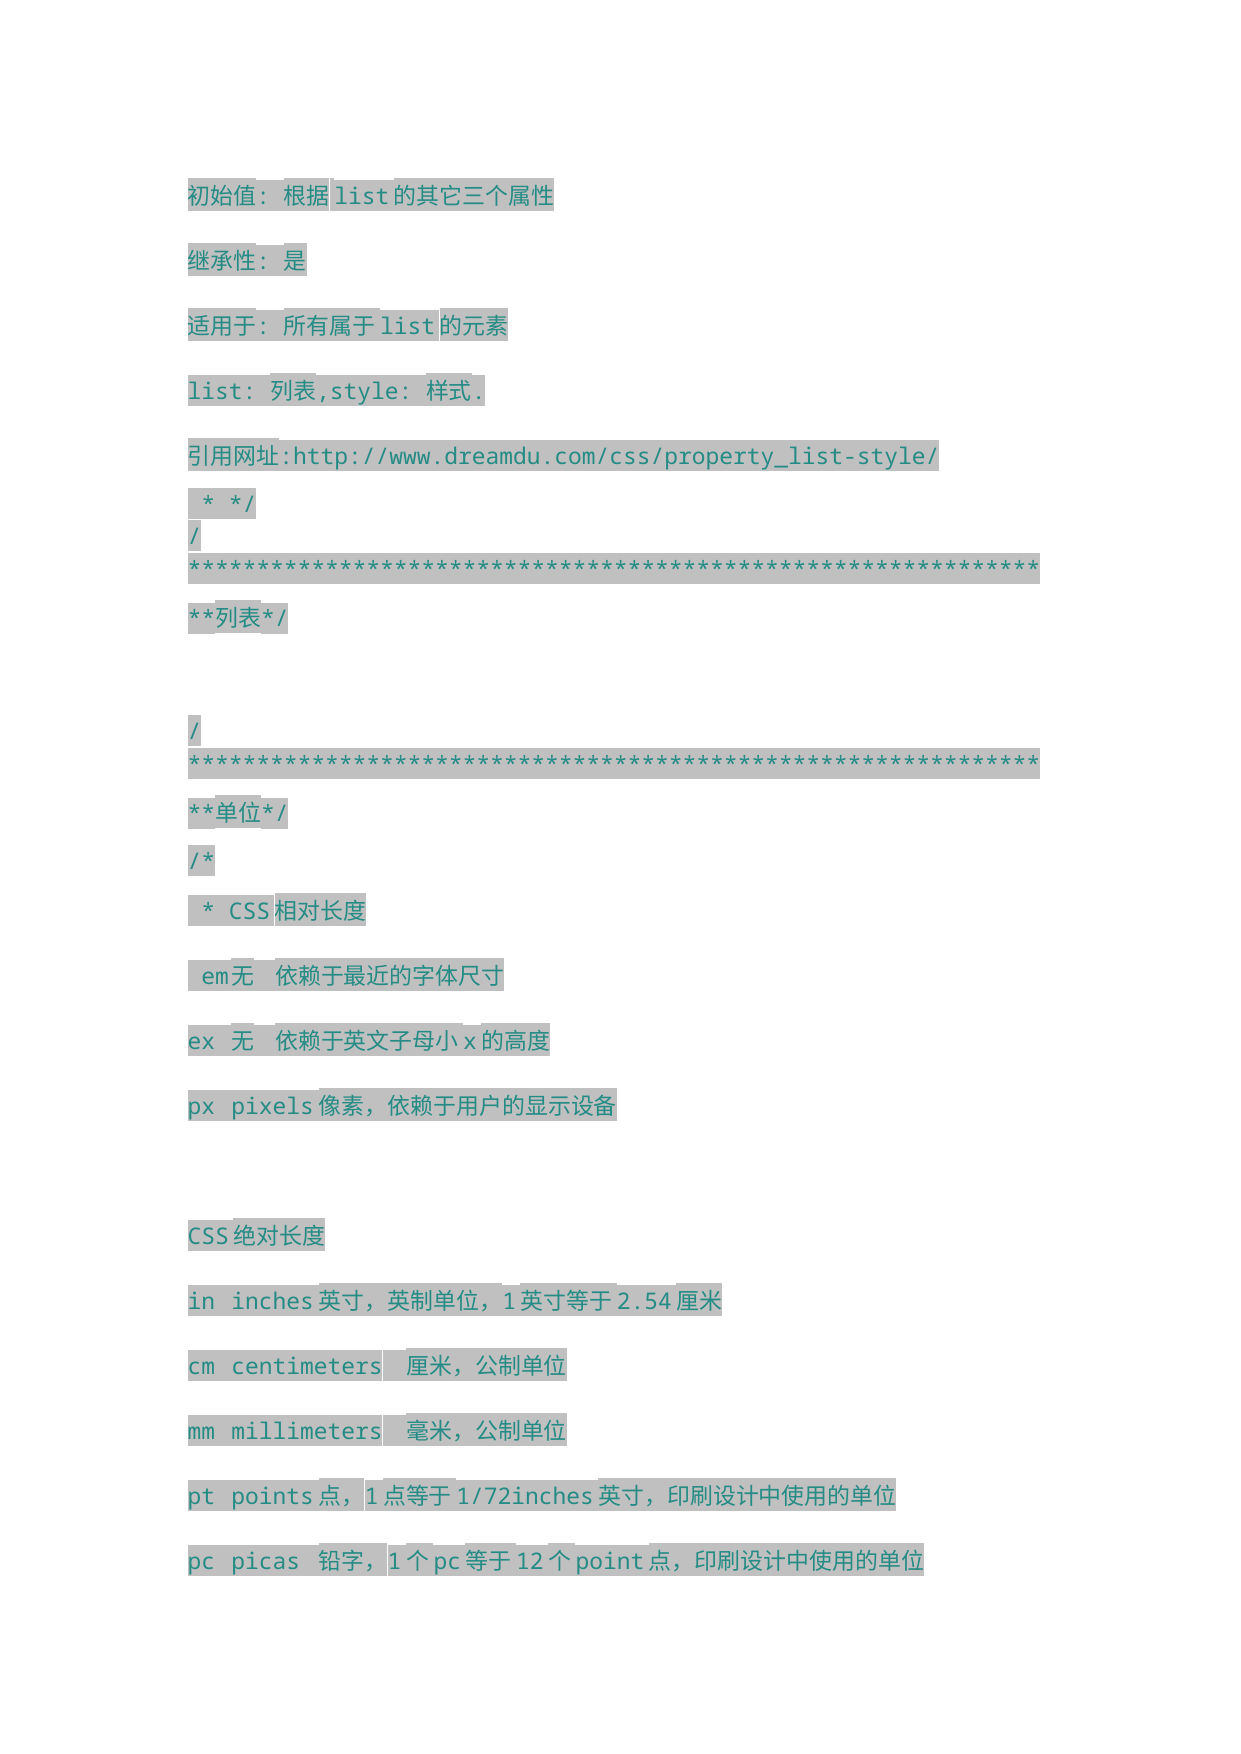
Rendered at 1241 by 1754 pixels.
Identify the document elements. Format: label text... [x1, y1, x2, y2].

text ex 无 依赖于英文子母小x的高度 [187, 1007, 1053, 1072]
text pt points 点，1点等于1/72inches英寸，印刷设计中使用的单位 [187, 1462, 1053, 1527]
text 适用于: 所有属于list的元素 [187, 292, 1053, 357]
text /****************************************************************单位*/ [187, 714, 1053, 844]
text list: 列表,style: 样式. [187, 357, 1053, 422]
text cm centimeters 厘米，公制单位 [187, 1332, 1053, 1397]
text /****************************************************************列表*/ [187, 519, 1053, 649]
text * CSS相对长度 [187, 877, 1053, 942]
text em 无 依赖于最近的字体尺寸 [187, 942, 1053, 1007]
text 继承性: 是 [187, 227, 1053, 292]
text px pixels 像素，依赖于用户的显示设备 [187, 1072, 1053, 1137]
text CSS绝对长度 [187, 1202, 1053, 1267]
text in inches 英寸，英制单位，1英寸等于2.54厘米 [187, 1267, 1053, 1332]
text pc picas 铅字，1个pc等于12个point点，印刷设计中使用的单位 [187, 1527, 1053, 1592]
text 初始值: 根据list的其它三个属性 [187, 162, 1053, 227]
text 引用网址:http://www.dreamdu.com/css/property_list-style/ [187, 422, 1053, 487]
text /* [187, 844, 1053, 877]
text * */ [187, 487, 1053, 519]
text mm millimeters 毫米，公制单位 [187, 1397, 1053, 1462]
